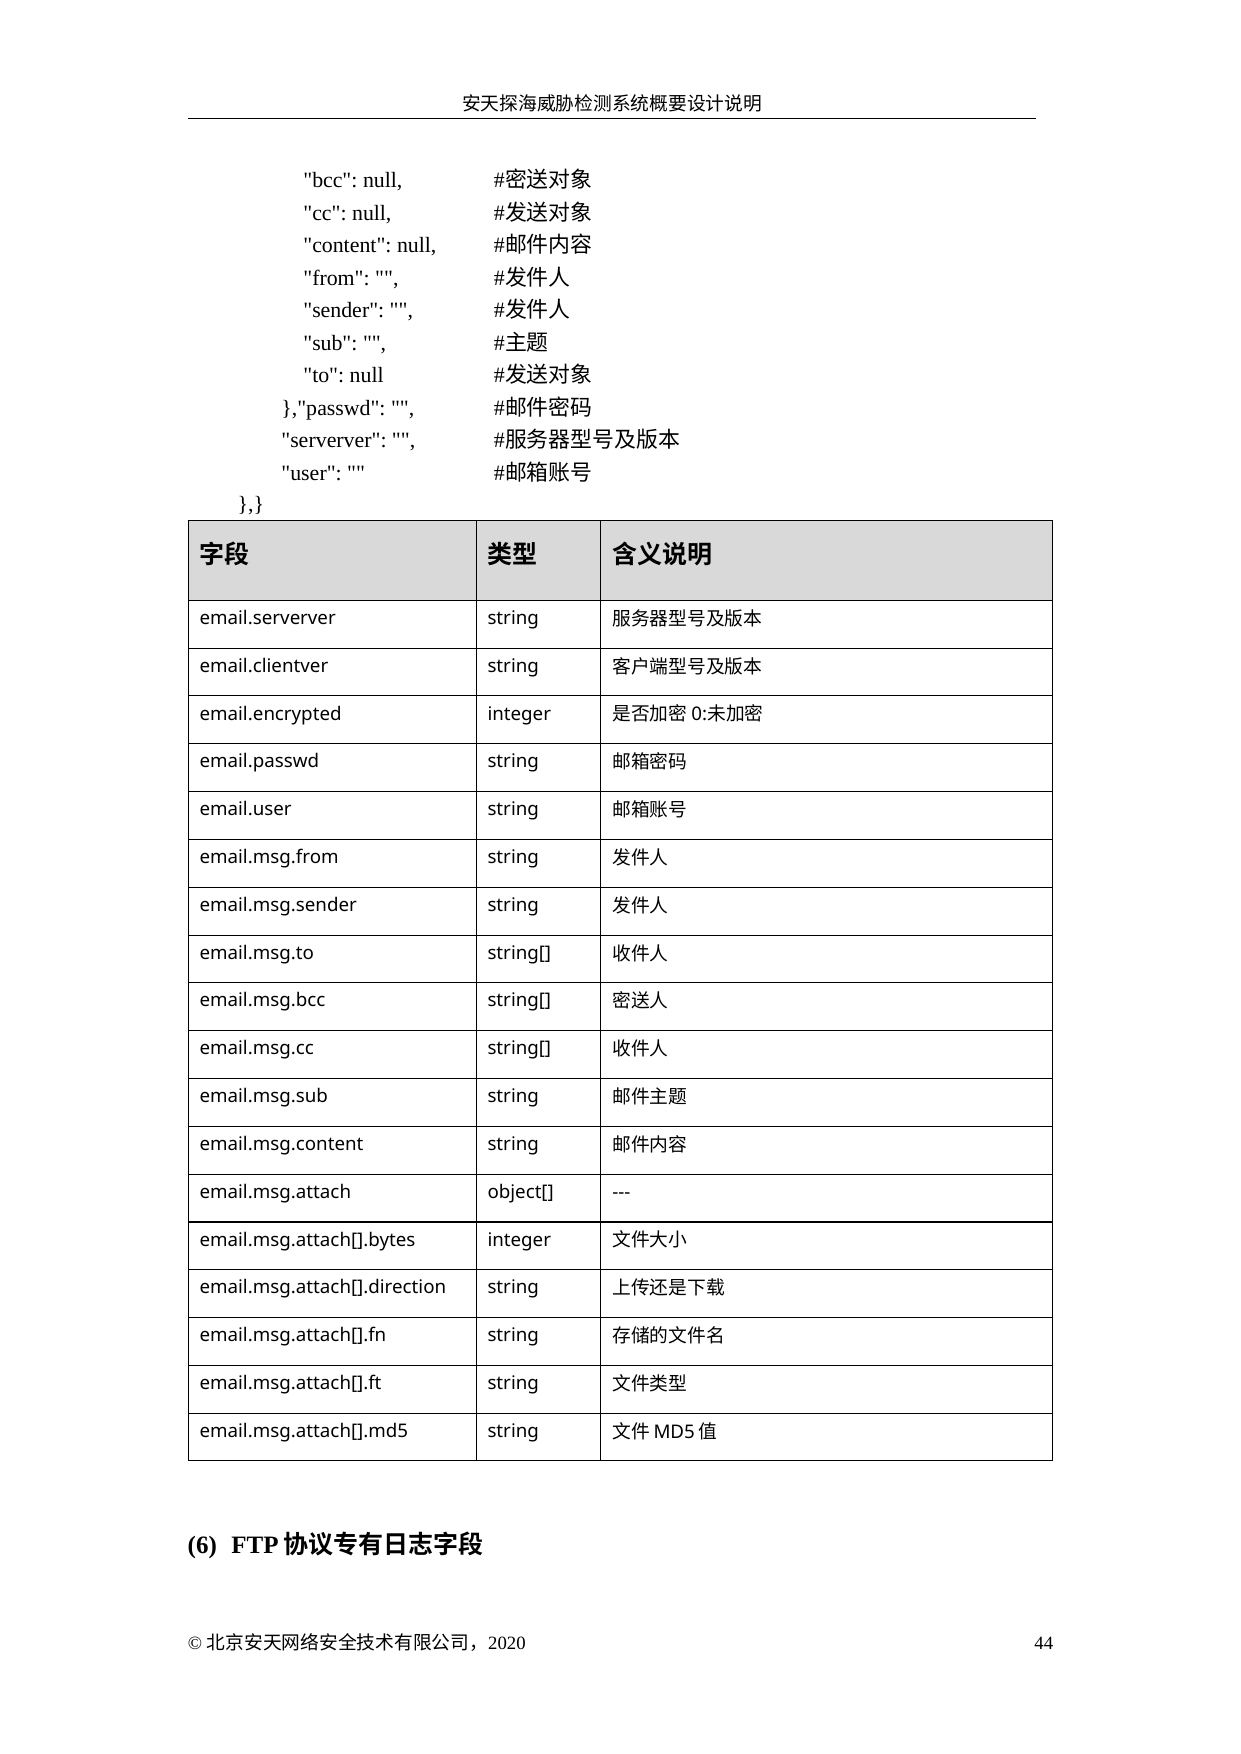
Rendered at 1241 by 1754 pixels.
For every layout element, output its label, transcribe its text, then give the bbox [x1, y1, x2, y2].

table_cell string[] [477, 983, 600, 1030]
text "user": "" #邮箱账号 [237, 454, 1053, 487]
table_cell email.msg.to [189, 936, 476, 982]
table_cell integer [477, 1223, 600, 1269]
table_cell email.msg.from [189, 840, 476, 887]
text },"passwd": "", #邮件密码 [237, 389, 1053, 422]
table_cell email.serverver [189, 601, 476, 648]
table_cell 客户端型号及版本 [601, 649, 1052, 695]
table_cell 邮件内容 [601, 1127, 1052, 1173]
table_cell string [477, 840, 600, 887]
table_cell string [477, 792, 600, 839]
table_cell string [477, 1270, 600, 1317]
text "cc": null, #发送对象 [237, 194, 1053, 227]
table_cell string [477, 1414, 600, 1460]
text "sender": "", #发件人 [237, 292, 1053, 324]
table_cell email.msg.attach[].fn [189, 1318, 476, 1365]
text "from": "", #发件人 [237, 259, 1053, 292]
table_cell email.encrypted [189, 696, 476, 743]
table_cell email.msg.bcc [189, 983, 476, 1030]
table_cell email.msg.attach [189, 1175, 476, 1221]
text "content": null, #邮件内容 [237, 227, 1053, 259]
table_cell 文件MD5值 [601, 1414, 1052, 1460]
table_cell 文件类型 [601, 1366, 1052, 1413]
table_header 类型 [477, 521, 600, 600]
table_cell email.msg.attach[].direction [189, 1270, 476, 1317]
text },} [237, 487, 1053, 519]
table_cell 发件人 [601, 840, 1052, 887]
table_cell email.passwd [189, 744, 476, 791]
table_cell email.msg.content [189, 1127, 476, 1173]
table_cell string [477, 1318, 600, 1365]
table_cell integer [477, 696, 600, 743]
table_cell email.user [189, 792, 476, 839]
text "sub": "", #主题 [237, 324, 1053, 357]
table_cell email.msg.cc [189, 1031, 476, 1078]
table_cell email.msg.sender [189, 888, 476, 934]
table_cell string [477, 1366, 600, 1413]
table_cell 文件大小 [601, 1223, 1052, 1269]
table_cell 收件人 [601, 1031, 1052, 1078]
table_cell string [477, 601, 600, 648]
table_cell string [477, 1079, 600, 1126]
table_cell 发件人 [601, 888, 1052, 934]
table_header 字段 [189, 521, 476, 600]
table_cell 收件人 [601, 936, 1052, 982]
table_cell string[] [477, 936, 600, 982]
table_cell 是否加密 0:未加密 [601, 696, 1052, 743]
table_header 含义说明 [601, 521, 1052, 600]
text "to": null #发送对象 [237, 357, 1053, 389]
table_cell email.msg.sub [189, 1079, 476, 1126]
table_cell string [477, 649, 600, 695]
text "serverver": "", #服务器型号及版本 [237, 422, 1053, 454]
table_cell 存储的文件名 [601, 1318, 1052, 1365]
table_cell email.msg.attach[].bytes [189, 1223, 476, 1269]
table_cell 邮箱账号 [601, 792, 1052, 839]
table_cell object[] [477, 1175, 600, 1221]
table_cell 服务器型号及版本 [601, 601, 1052, 648]
table_cell email.msg.attach[].md5 [189, 1414, 476, 1460]
text "bcc": null, #密送对象 [237, 162, 1053, 194]
table_cell email.msg.attach[].ft [189, 1366, 476, 1413]
table_cell string [477, 744, 600, 791]
table_cell string [477, 1127, 600, 1173]
table_cell --- [601, 1175, 1052, 1221]
table_cell string[] [477, 1031, 600, 1078]
table_cell 邮件主题 [601, 1079, 1052, 1126]
table_cell 邮箱密码 [601, 744, 1052, 791]
table_cell 密送人 [601, 983, 1052, 1030]
list FTP协议专有日志字段 [187, 1510, 1053, 1575]
table_cell email.clientver [189, 649, 476, 695]
table_cell string [477, 888, 600, 934]
table_cell 上传还是下载 [601, 1270, 1052, 1317]
